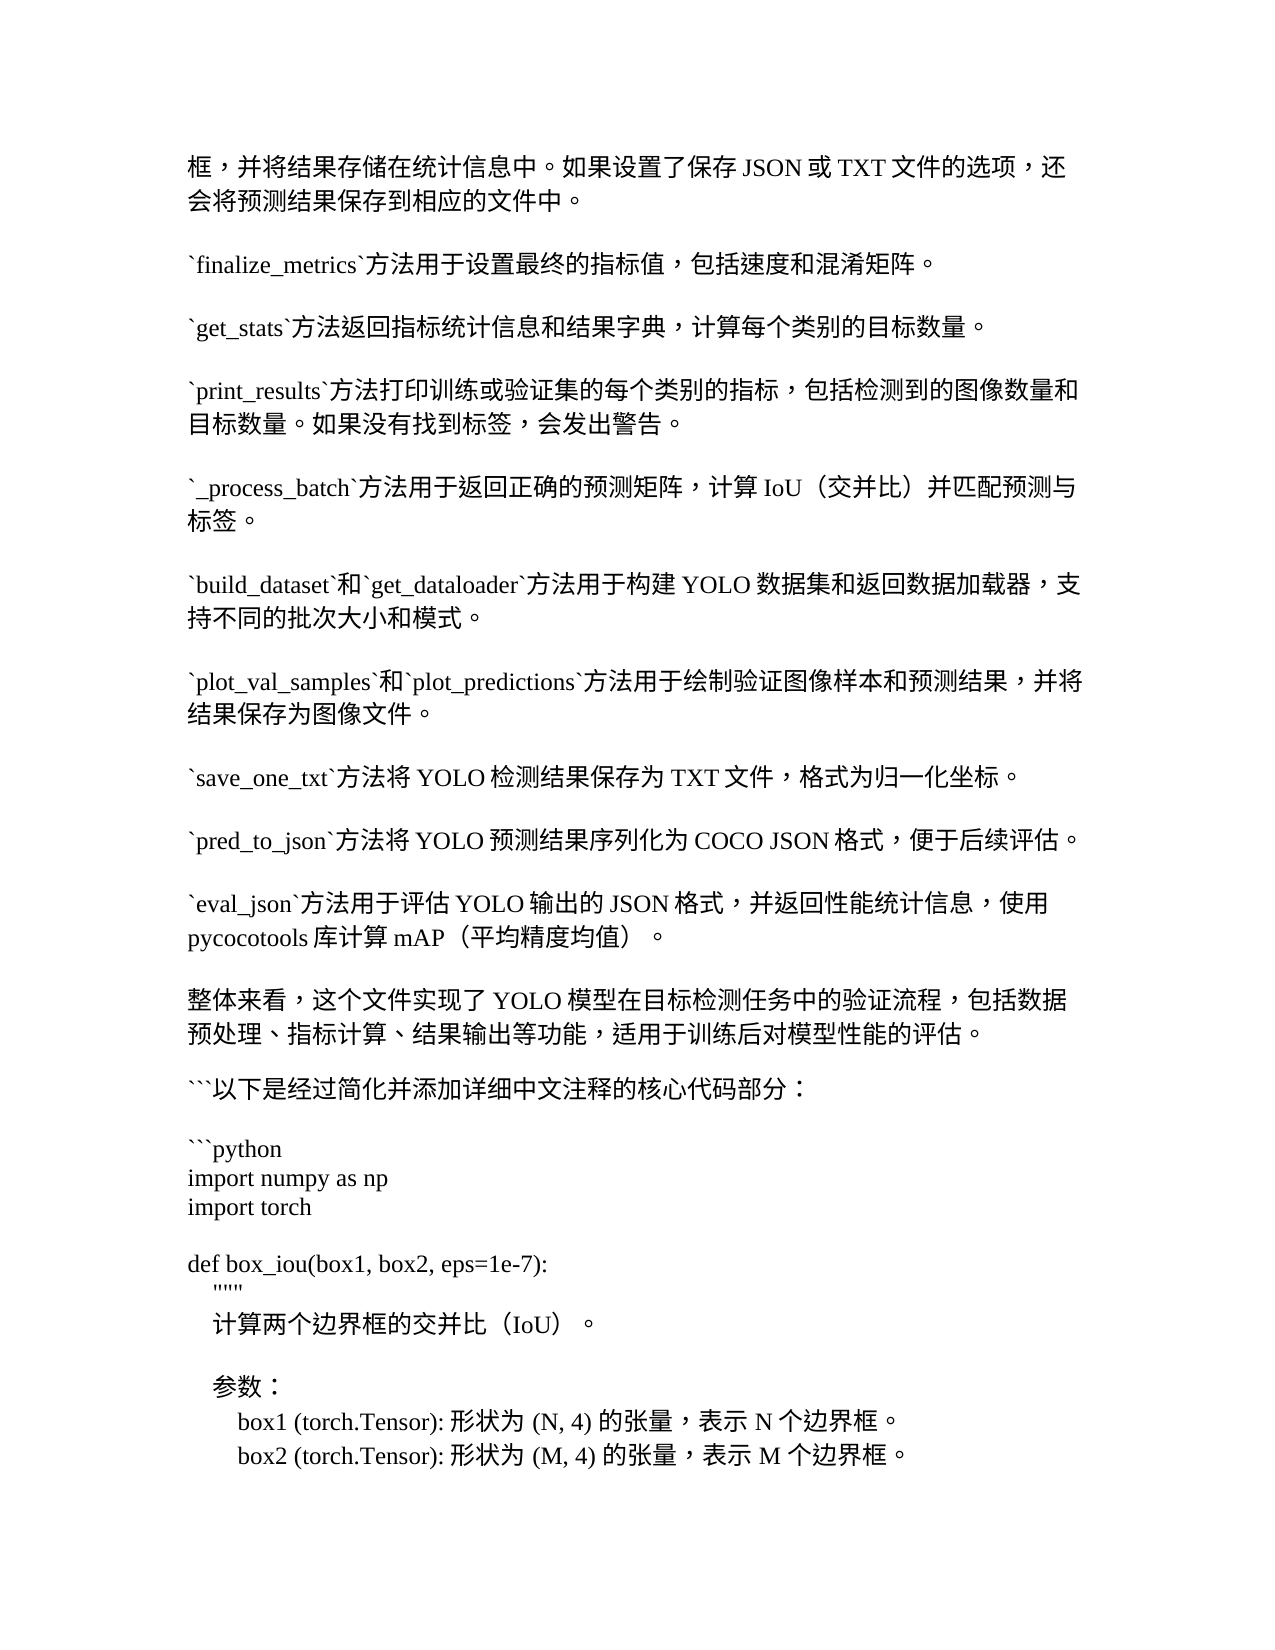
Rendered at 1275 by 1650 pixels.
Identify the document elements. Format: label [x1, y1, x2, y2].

text [187, 1071, 1087, 1472]
text [187, 150, 1087, 1051]
